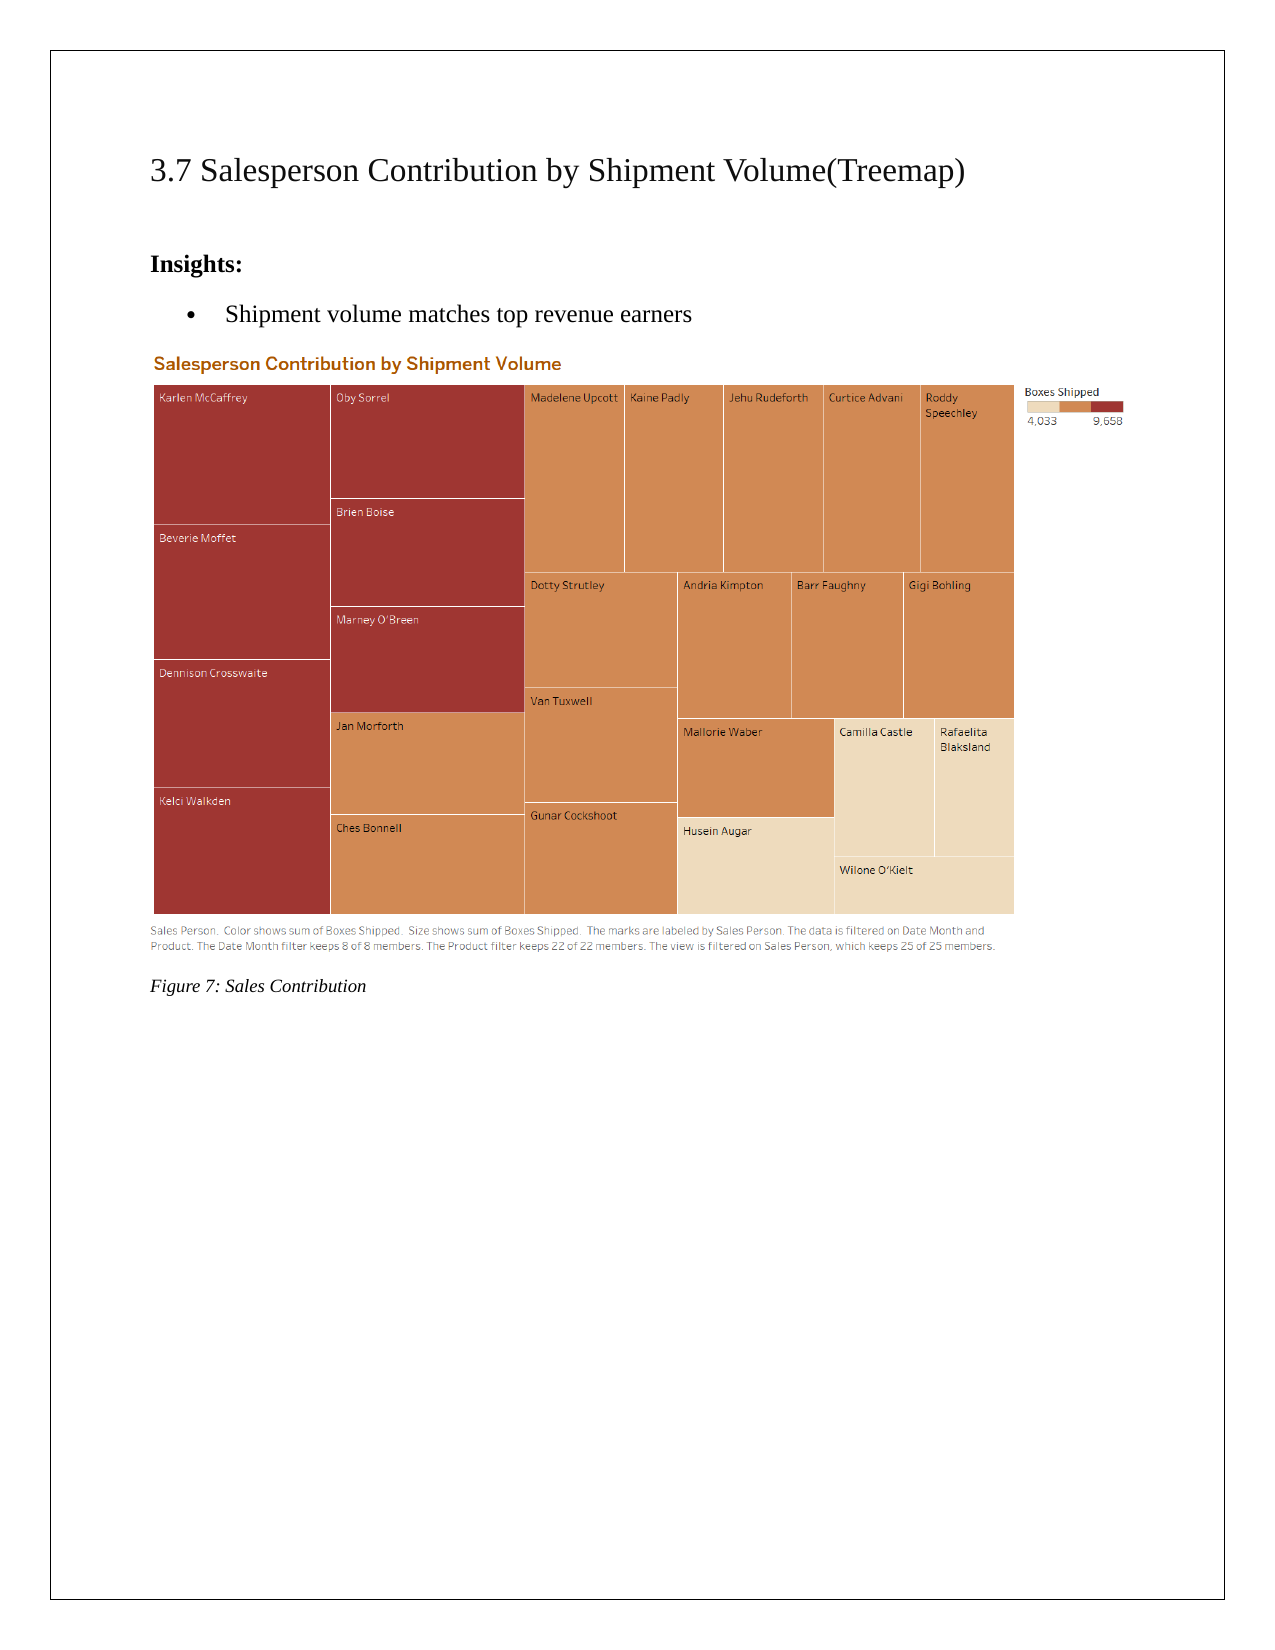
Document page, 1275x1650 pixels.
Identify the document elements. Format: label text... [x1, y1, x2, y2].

picture [150, 348, 1125, 953]
text 3.7 Salesperson Contribution by Shipment Volume(Treemap) [150, 150, 1125, 227]
list Shipment volume matches top revenue earners [187, 299, 1125, 328]
text Figure 7: Sales Contribution [150, 974, 1125, 996]
text Insights: [150, 249, 1125, 278]
